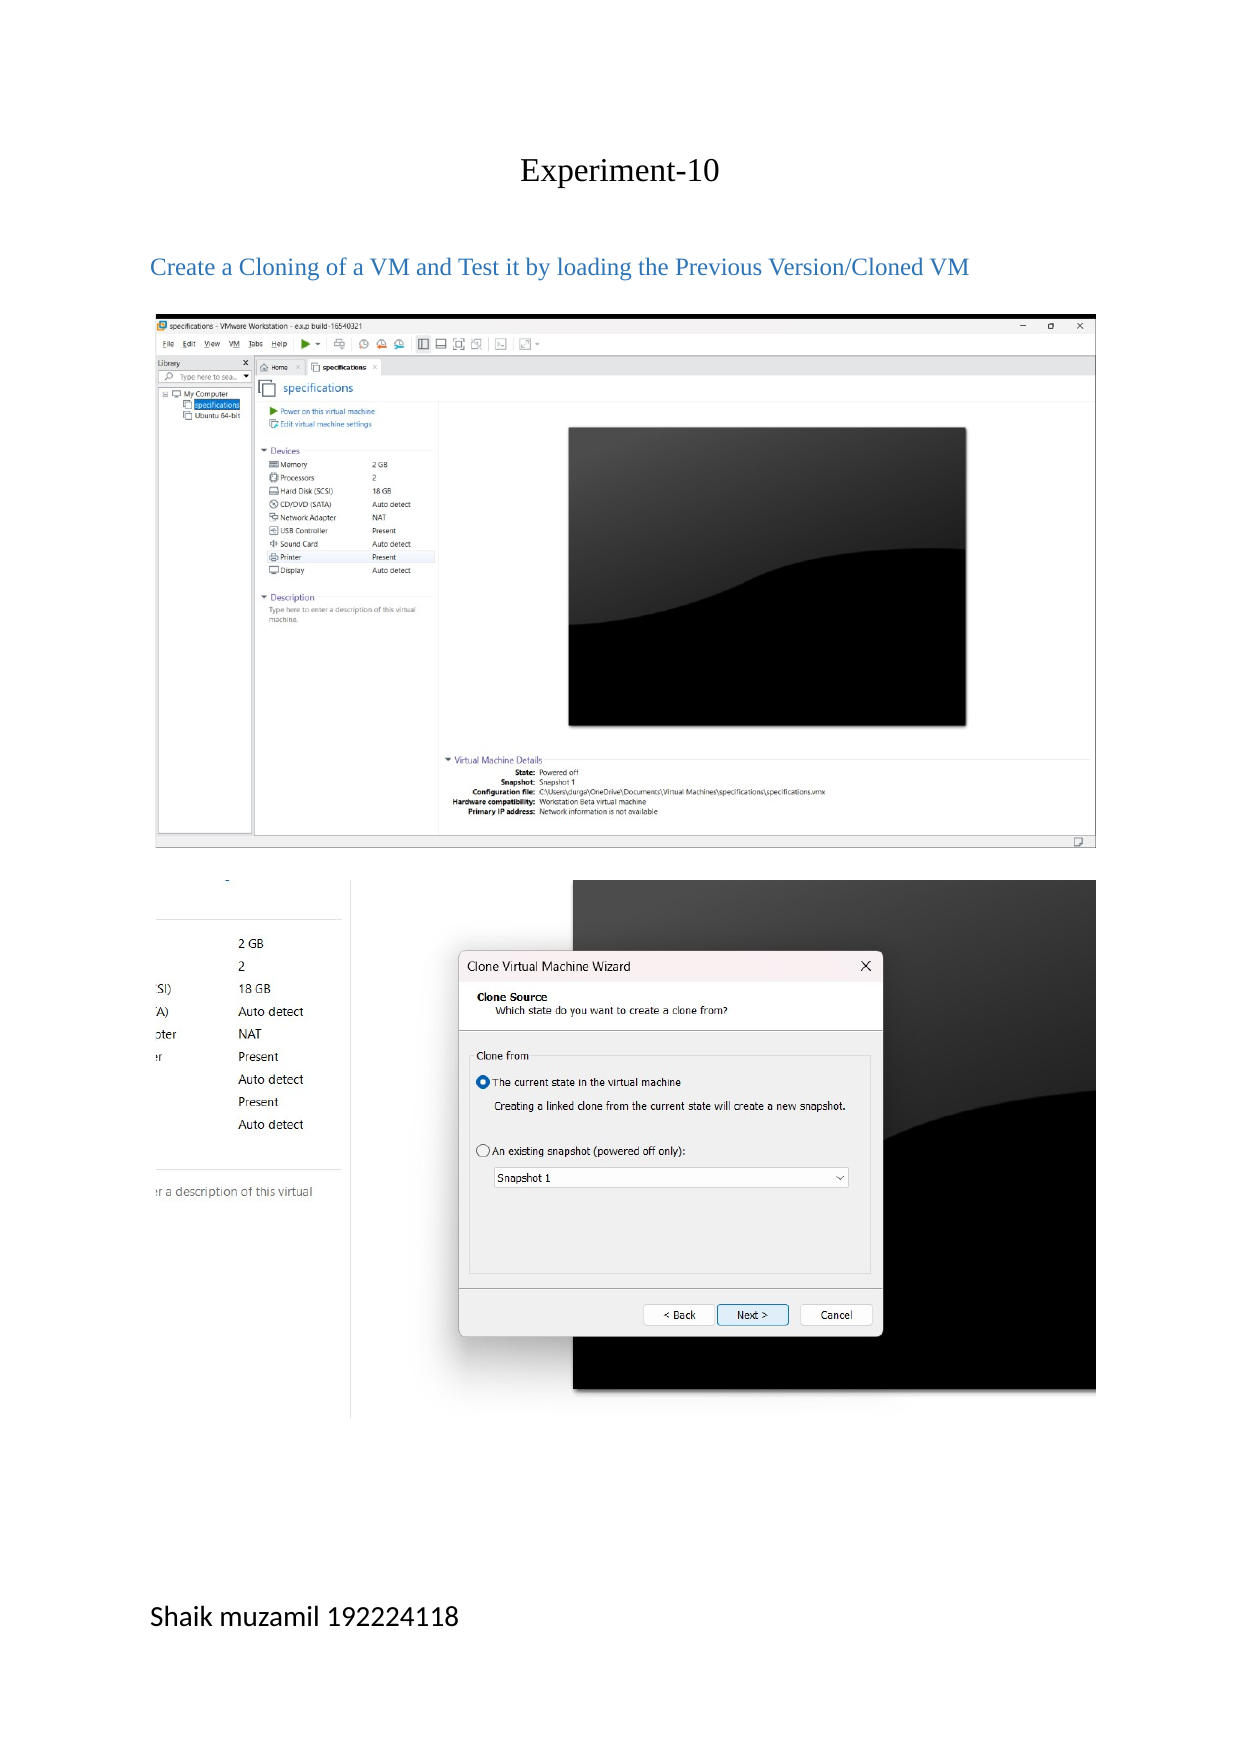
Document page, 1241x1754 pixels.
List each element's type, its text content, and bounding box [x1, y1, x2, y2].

picture [155, 880, 1096, 1418]
picture [155, 314, 1096, 848]
text Experiment-10 [150, 150, 1090, 188]
text Create a Cloning of a VM and Test it by loading the Previous Version/Cloned VM [150, 252, 1096, 280]
